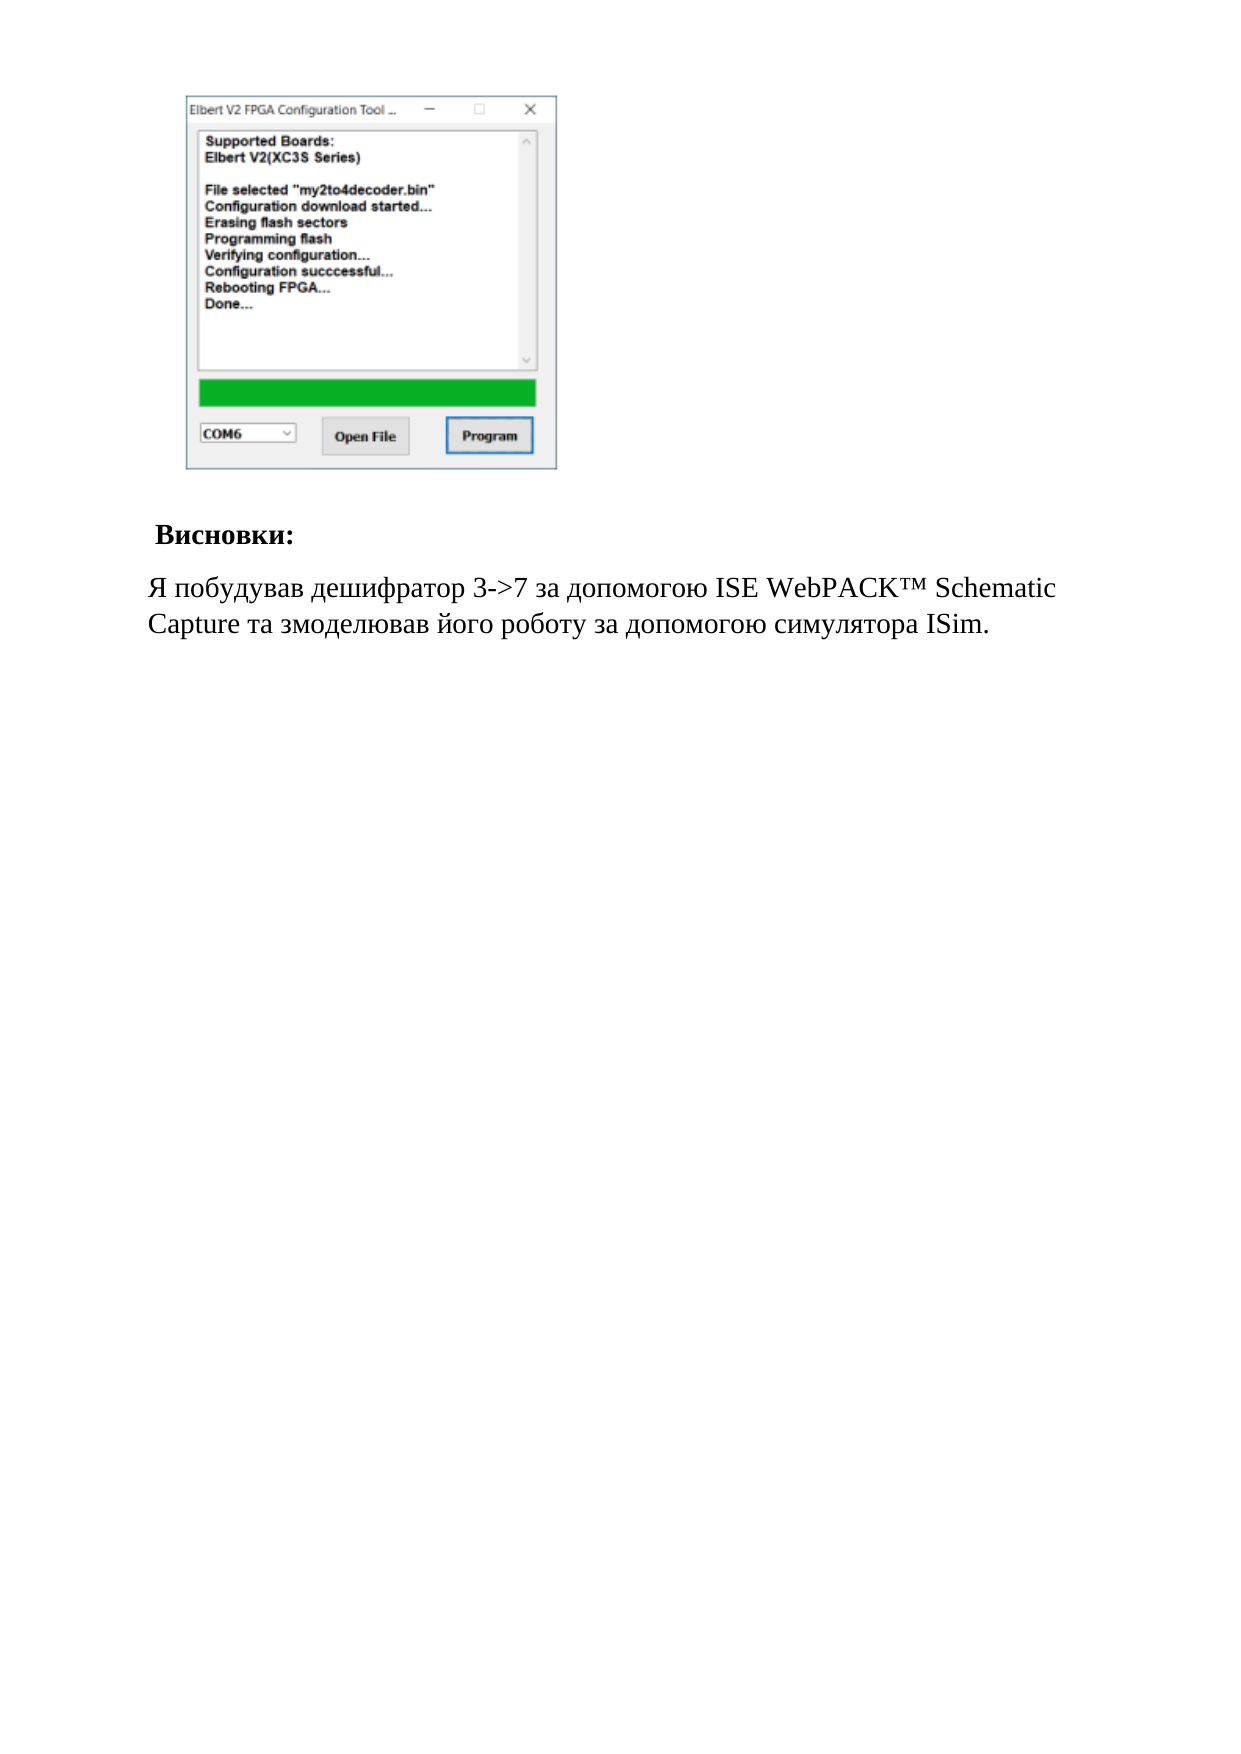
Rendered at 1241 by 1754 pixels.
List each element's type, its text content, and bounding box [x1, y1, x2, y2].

text Висновки: [148, 517, 1152, 550]
text Я побудував дешифратор 3->7 за допомогою ISE WebPACK™ Schematic Capture та змоделював його роботу за допомогою симулятора ISim. [148, 570, 1152, 639]
picture [147, 88, 562, 498]
